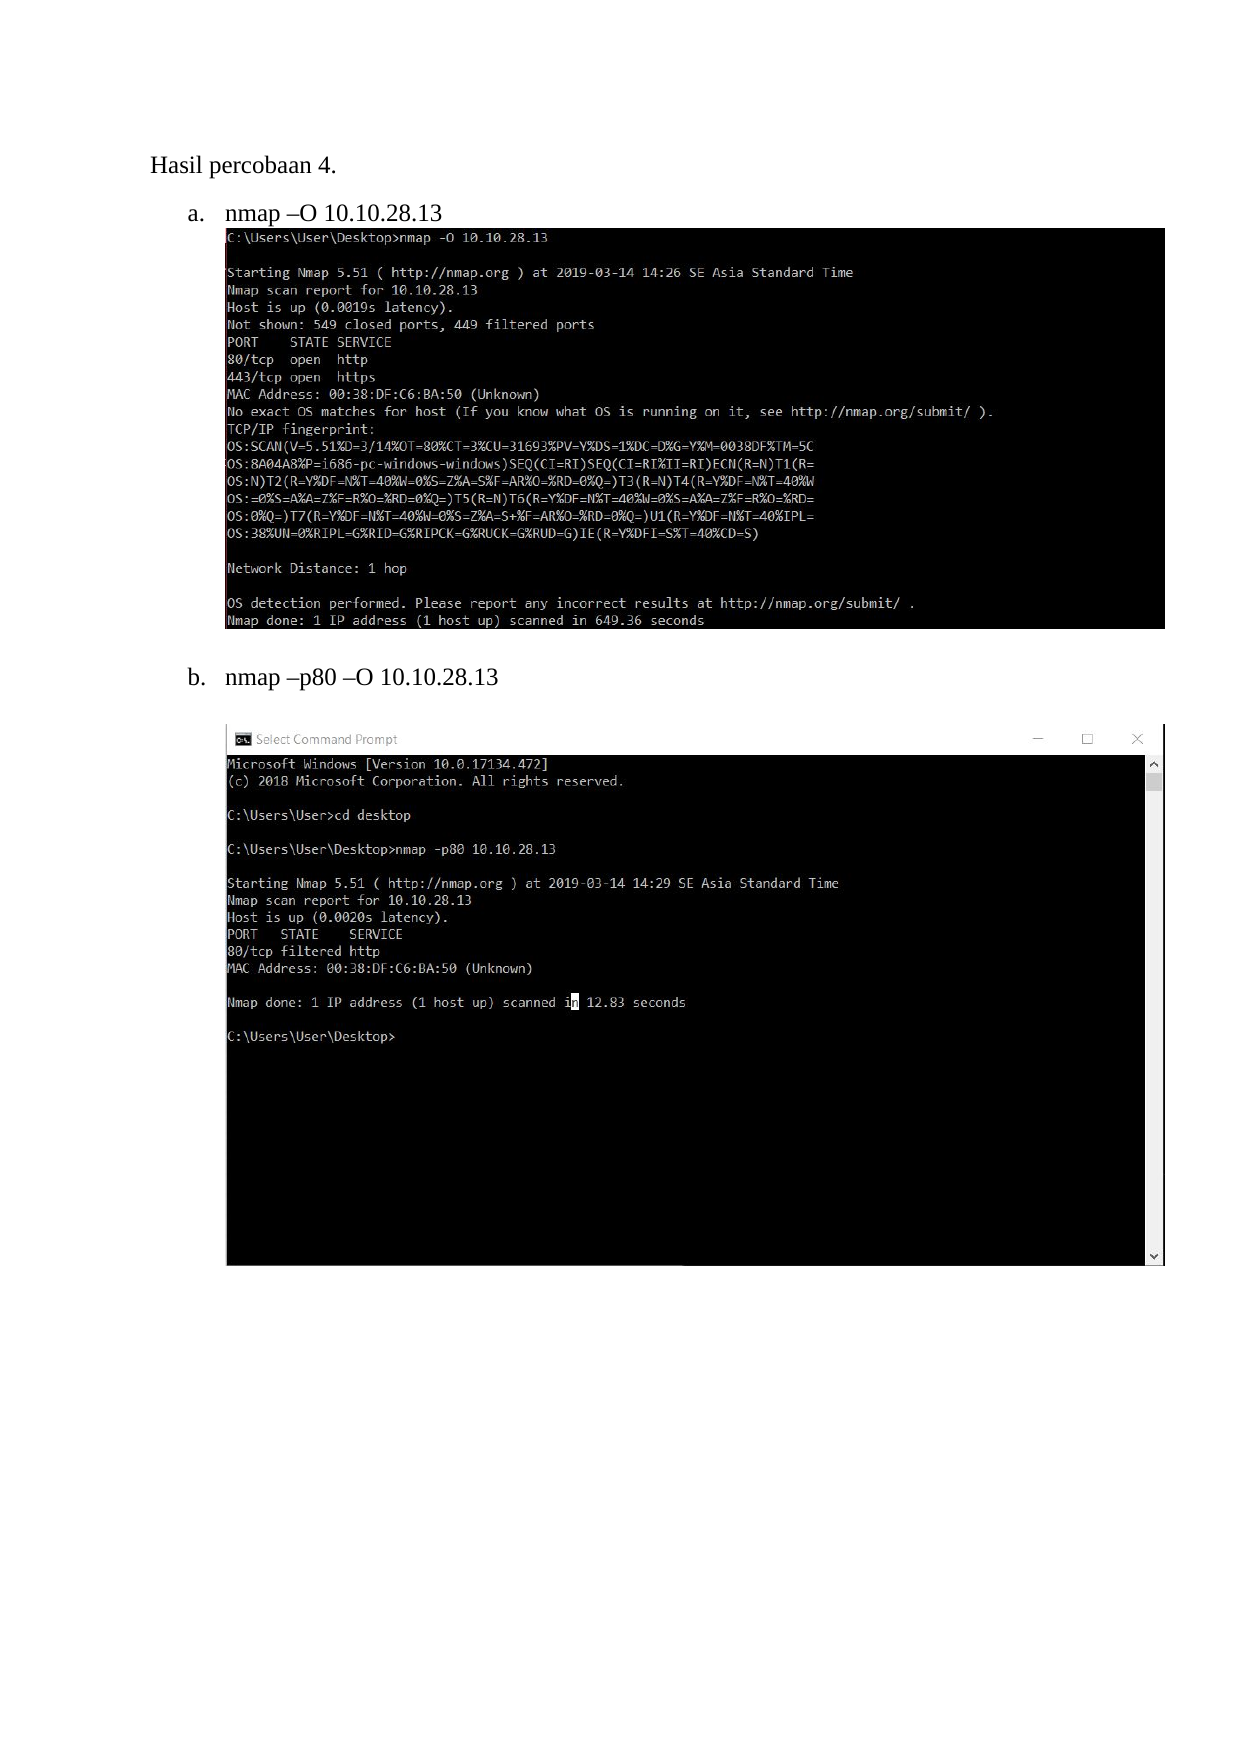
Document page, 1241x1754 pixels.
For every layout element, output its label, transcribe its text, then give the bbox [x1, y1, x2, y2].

picture [225, 228, 1165, 629]
list nmap –p80 –O 10.10.28.13 [187, 662, 1090, 691]
picture [225, 724, 1165, 1266]
list nmap –O 10.10.28.13 [187, 198, 1090, 226]
text Hasil percobaan 4. [150, 150, 1090, 179]
